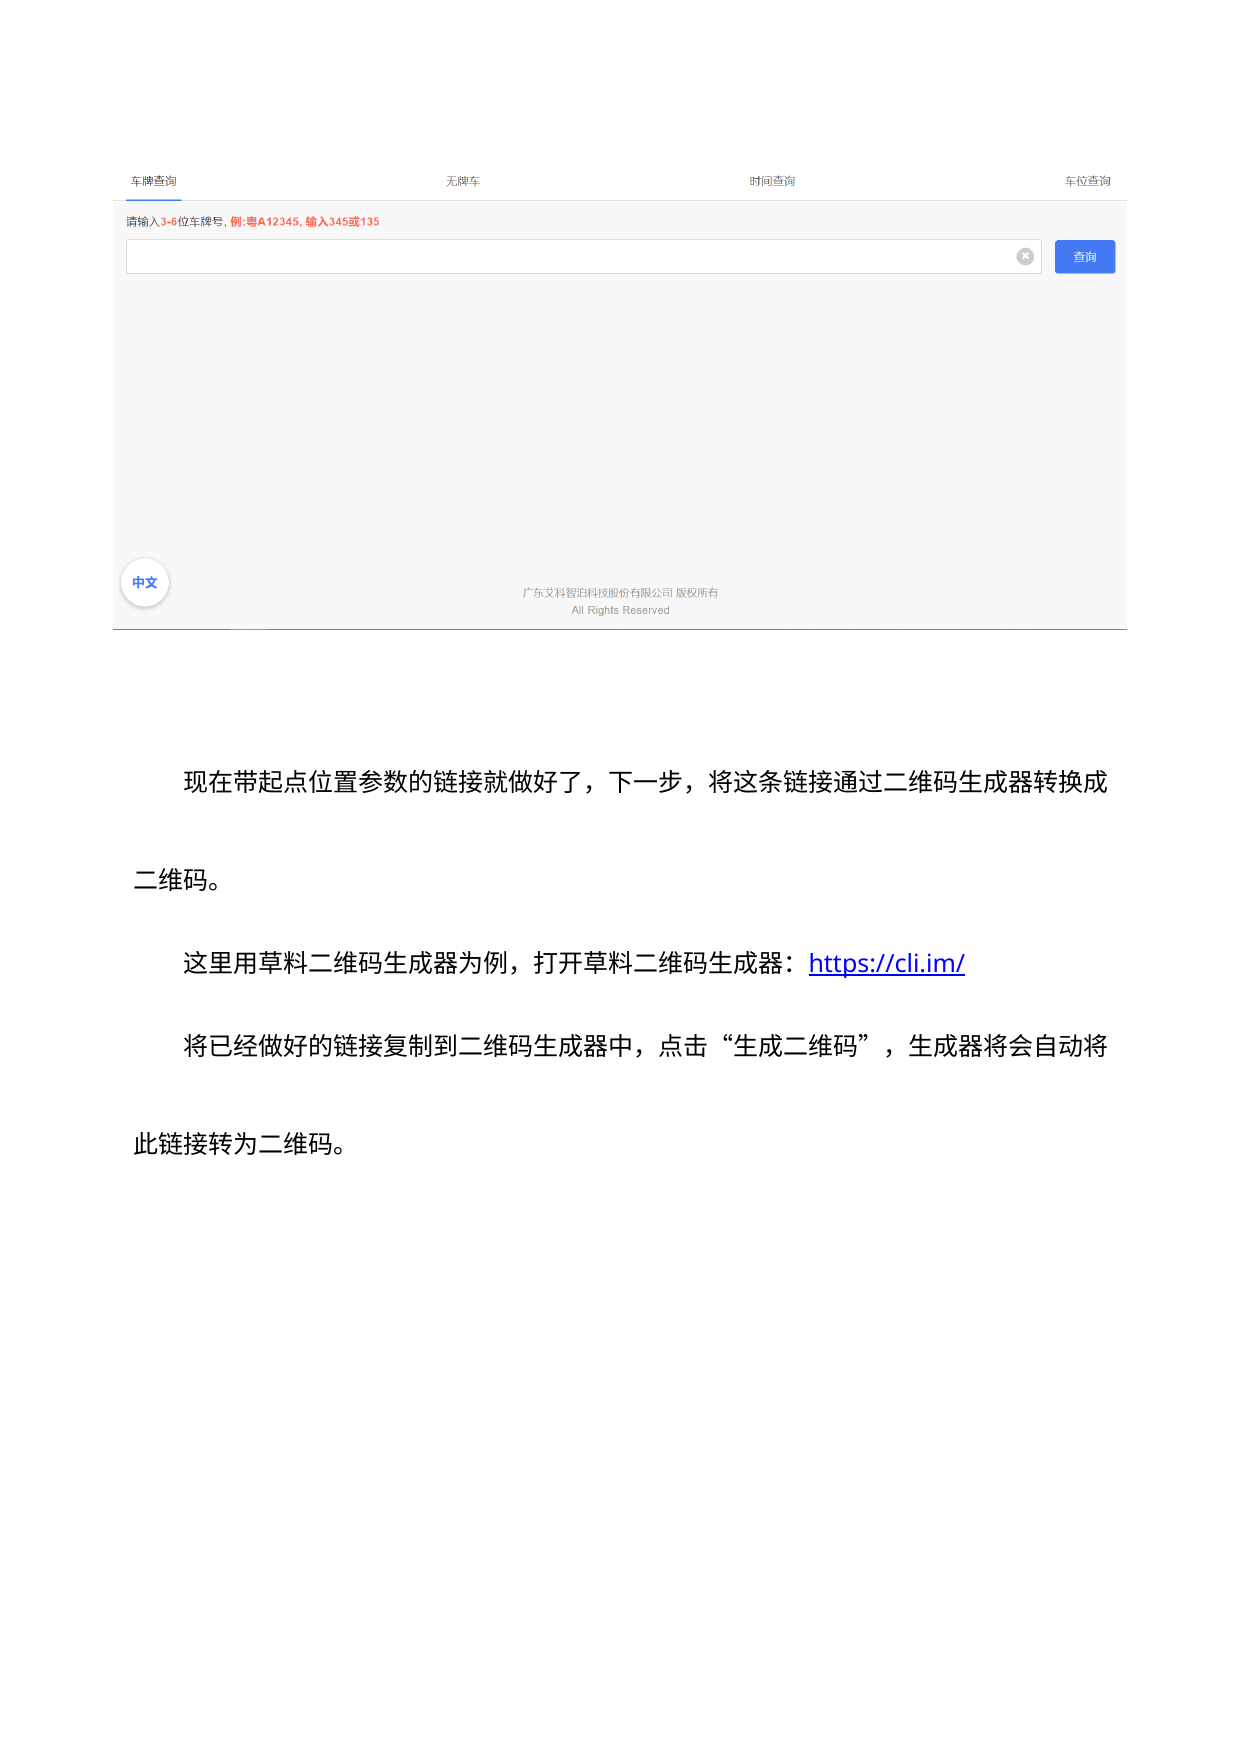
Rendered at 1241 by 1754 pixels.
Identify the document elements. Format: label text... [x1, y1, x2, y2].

text 将已经做好的链接复制到二维码生成器中，点击“生成二维码”，生成器将会自动将此链接转为二维码。 [133, 1012, 1128, 1175]
text 现在带起点位置参数的链接就做好了，下一步，将这条链接通过二维码生成器转换成二维码。 [133, 748, 1128, 911]
picture [113, 162, 1128, 630]
text 这里用草料二维码生成器为例，打开草料二维码生成器：https://cli.im/ [133, 929, 1128, 994]
